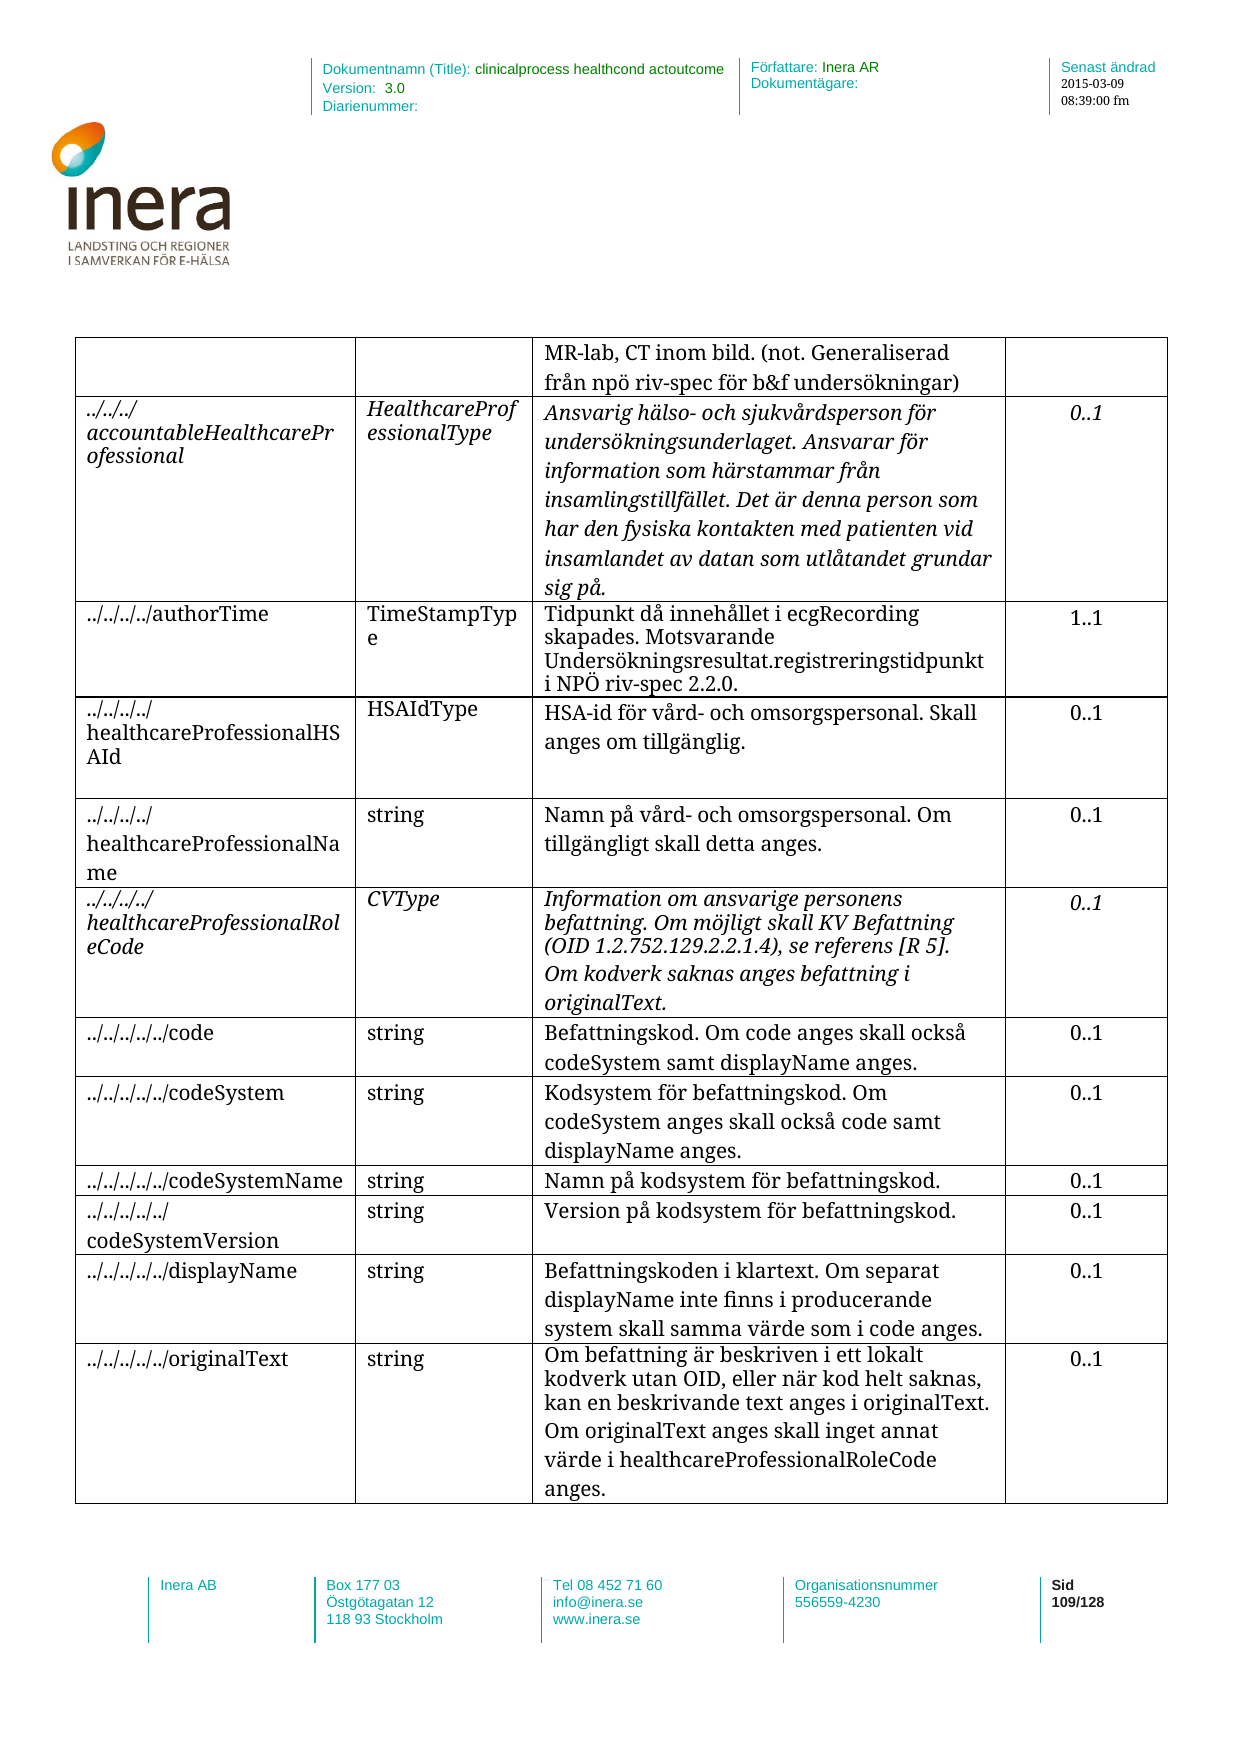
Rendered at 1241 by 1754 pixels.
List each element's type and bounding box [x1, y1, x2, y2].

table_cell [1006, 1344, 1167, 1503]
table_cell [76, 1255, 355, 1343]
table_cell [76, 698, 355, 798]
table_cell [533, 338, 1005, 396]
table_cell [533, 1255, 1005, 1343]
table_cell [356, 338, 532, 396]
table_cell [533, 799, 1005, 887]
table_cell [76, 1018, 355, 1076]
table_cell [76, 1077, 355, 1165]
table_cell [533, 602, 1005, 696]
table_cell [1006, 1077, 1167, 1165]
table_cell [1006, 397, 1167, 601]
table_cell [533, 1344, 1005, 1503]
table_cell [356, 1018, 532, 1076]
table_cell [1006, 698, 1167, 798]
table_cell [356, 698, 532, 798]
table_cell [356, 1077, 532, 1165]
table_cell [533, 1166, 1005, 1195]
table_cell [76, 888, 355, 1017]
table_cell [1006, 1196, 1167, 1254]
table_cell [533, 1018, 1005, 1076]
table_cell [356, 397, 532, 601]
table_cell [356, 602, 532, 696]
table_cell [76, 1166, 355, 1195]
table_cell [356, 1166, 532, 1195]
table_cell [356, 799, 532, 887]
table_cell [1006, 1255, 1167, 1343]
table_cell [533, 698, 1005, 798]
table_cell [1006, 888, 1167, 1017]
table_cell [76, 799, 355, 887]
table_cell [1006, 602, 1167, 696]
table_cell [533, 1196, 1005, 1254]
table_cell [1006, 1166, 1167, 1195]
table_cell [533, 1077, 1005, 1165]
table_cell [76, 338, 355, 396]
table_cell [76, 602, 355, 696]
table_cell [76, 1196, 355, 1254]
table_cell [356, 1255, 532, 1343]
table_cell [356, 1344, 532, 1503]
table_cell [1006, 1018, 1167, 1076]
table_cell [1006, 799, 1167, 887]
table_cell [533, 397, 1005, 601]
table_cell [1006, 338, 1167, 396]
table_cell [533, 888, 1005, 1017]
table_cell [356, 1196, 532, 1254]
picture [51, 122, 230, 265]
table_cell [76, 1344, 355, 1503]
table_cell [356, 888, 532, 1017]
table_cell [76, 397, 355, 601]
